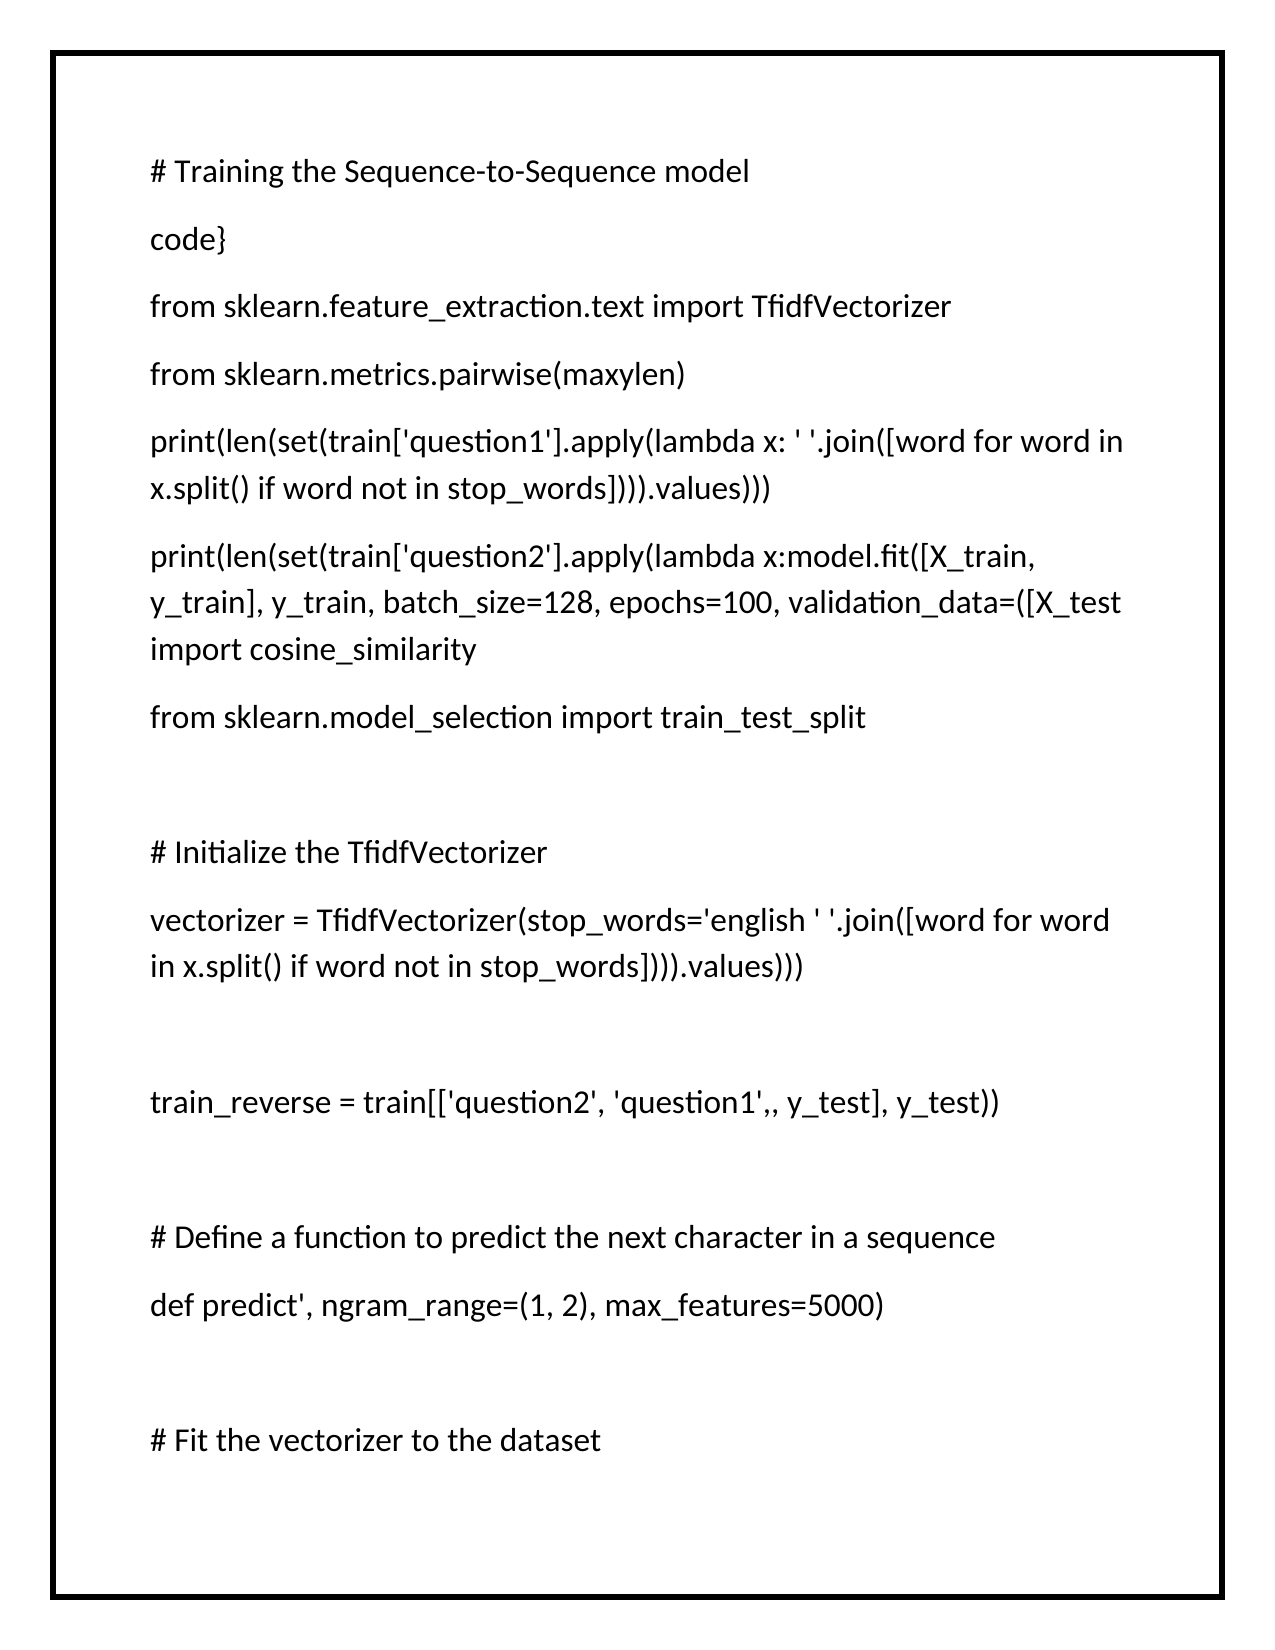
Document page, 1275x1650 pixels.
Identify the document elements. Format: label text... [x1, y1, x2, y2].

text train_reverse = train[['question2', 'question1',, y_test], y_test)) [150, 1081, 1125, 1121]
text # Training the Sequence-to-Sequence model [150, 150, 1125, 191]
text from sklearn.feature_extraction.text import TfidfVectorizer [150, 285, 1125, 326]
text vectorizer = TfidfVectorizer(stop_words='english ' '.join([word for word in x.split() if word not in stop_words]))).values))) [150, 899, 1125, 986]
text # Define a function to predict the next character in a sequence [150, 1216, 1125, 1257]
text # Fit the vectorizer to the dataset [150, 1419, 1125, 1459]
text # Initialize the TfidfVectorizer [150, 831, 1125, 872]
text from sklearn.model_selection import train_test_split [150, 696, 1125, 737]
text code} [150, 218, 1125, 258]
text def predict', ngram_range=(1, 2), max_features=5000) [150, 1283, 1125, 1324]
text from sklearn.metrics.pairwise(maxylen) [150, 353, 1125, 393]
text print(len(set(train['question1'].apply(lambda x: ' '.join([word for word in x.split() if word not in stop_words]))).values))) [150, 420, 1125, 508]
text print(len(set(train['question2'].apply(lambda x:model.fit([X_train, y_train], y_train, batch_size=128, epochs=100, validation_data=([X_test import cosine_similarity [150, 535, 1125, 669]
